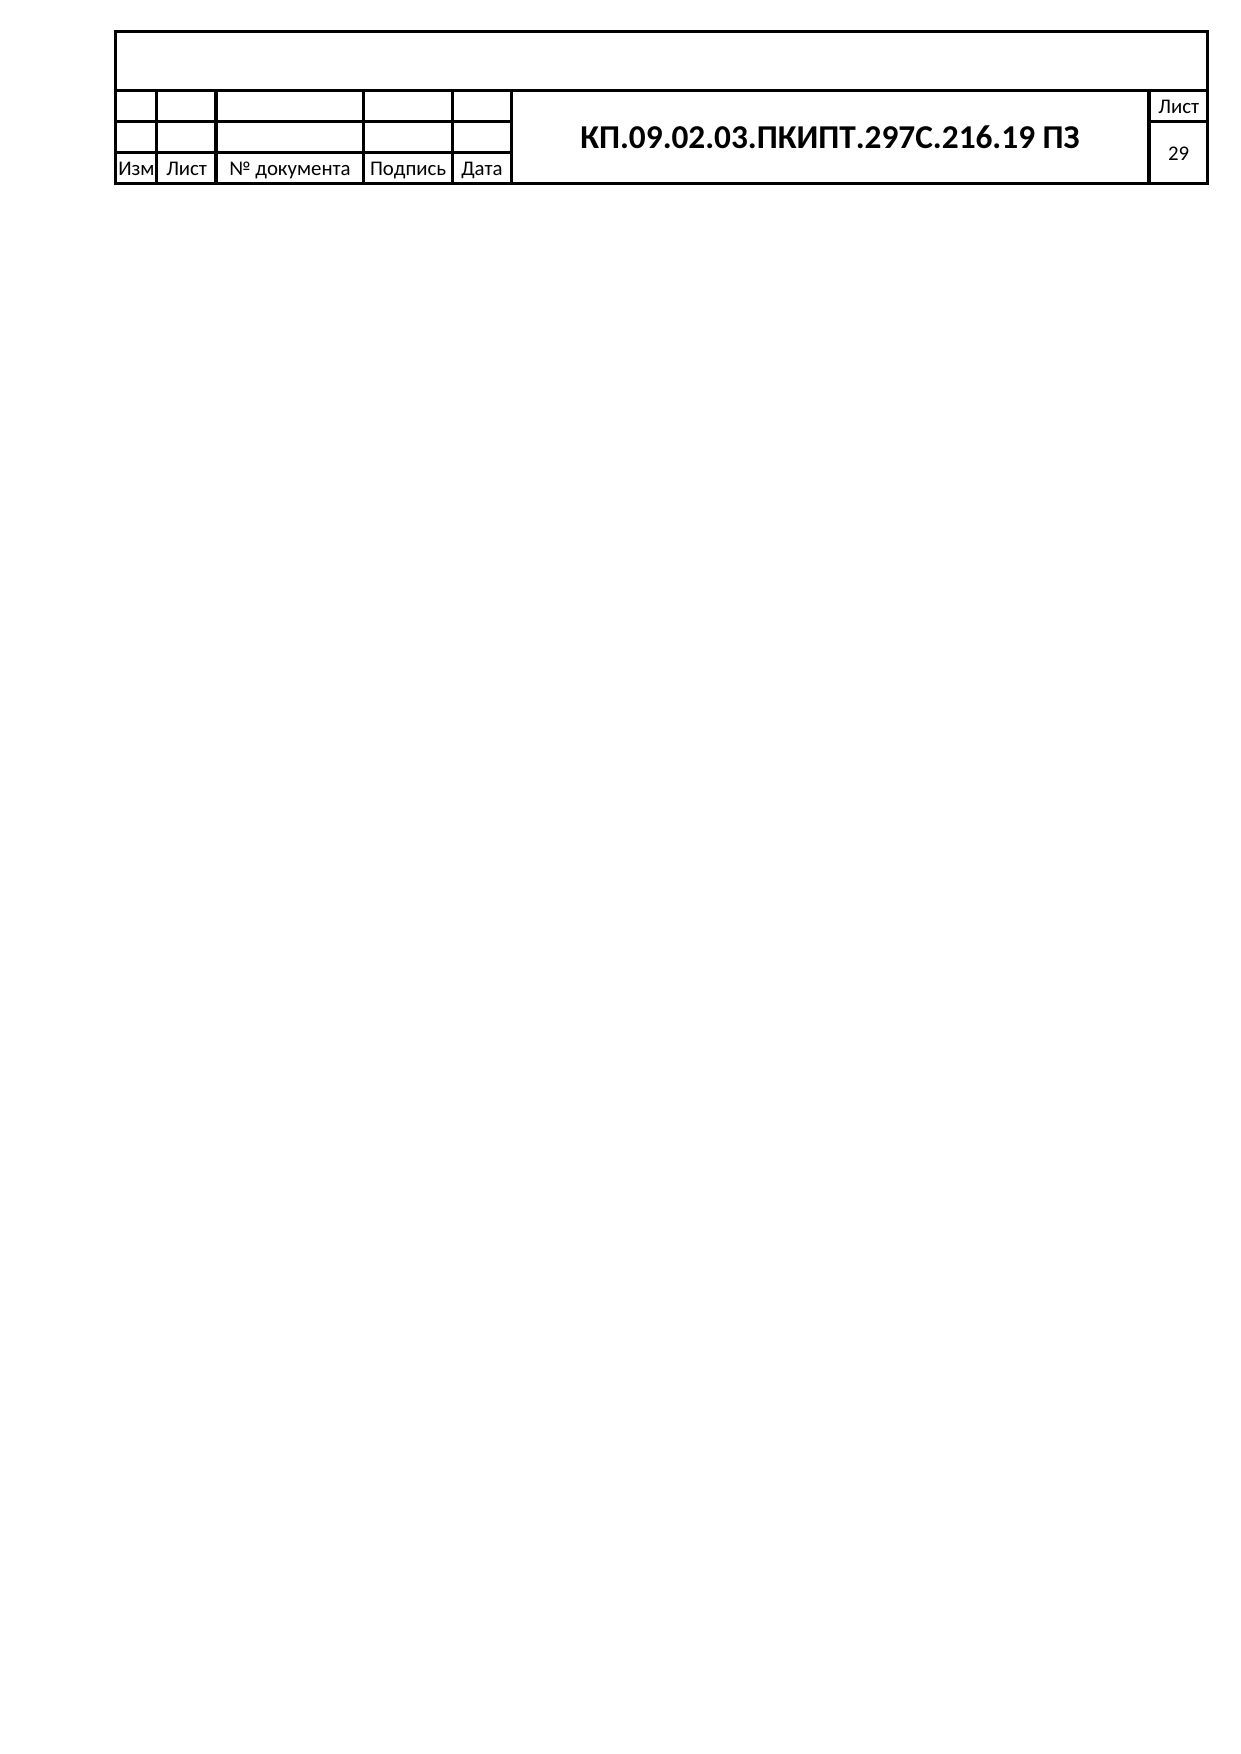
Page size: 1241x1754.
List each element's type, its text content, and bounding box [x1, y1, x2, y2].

table_cell [117, 92, 155, 120]
table_cell Дата [454, 154, 510, 182]
table_cell [158, 123, 214, 151]
table_cell № документа [218, 154, 362, 182]
table_cell Подпись [365, 154, 451, 182]
table_cell 29 [1151, 123, 1206, 182]
table_cell [454, 123, 510, 151]
table_cell Лист [1151, 92, 1206, 120]
table_cell Лист [158, 154, 214, 182]
table_cell КП.09.02.03.ПКИПТ.297С.216.19 ПЗ [513, 92, 1147, 182]
table_cell [218, 92, 362, 120]
table_cell Изм [117, 154, 155, 182]
table_cell [365, 92, 451, 120]
table_cell [218, 123, 362, 151]
table_cell [158, 92, 214, 120]
table_cell [365, 123, 451, 151]
table_cell [454, 92, 510, 120]
table_cell [117, 33, 1206, 89]
table_cell [117, 123, 155, 151]
